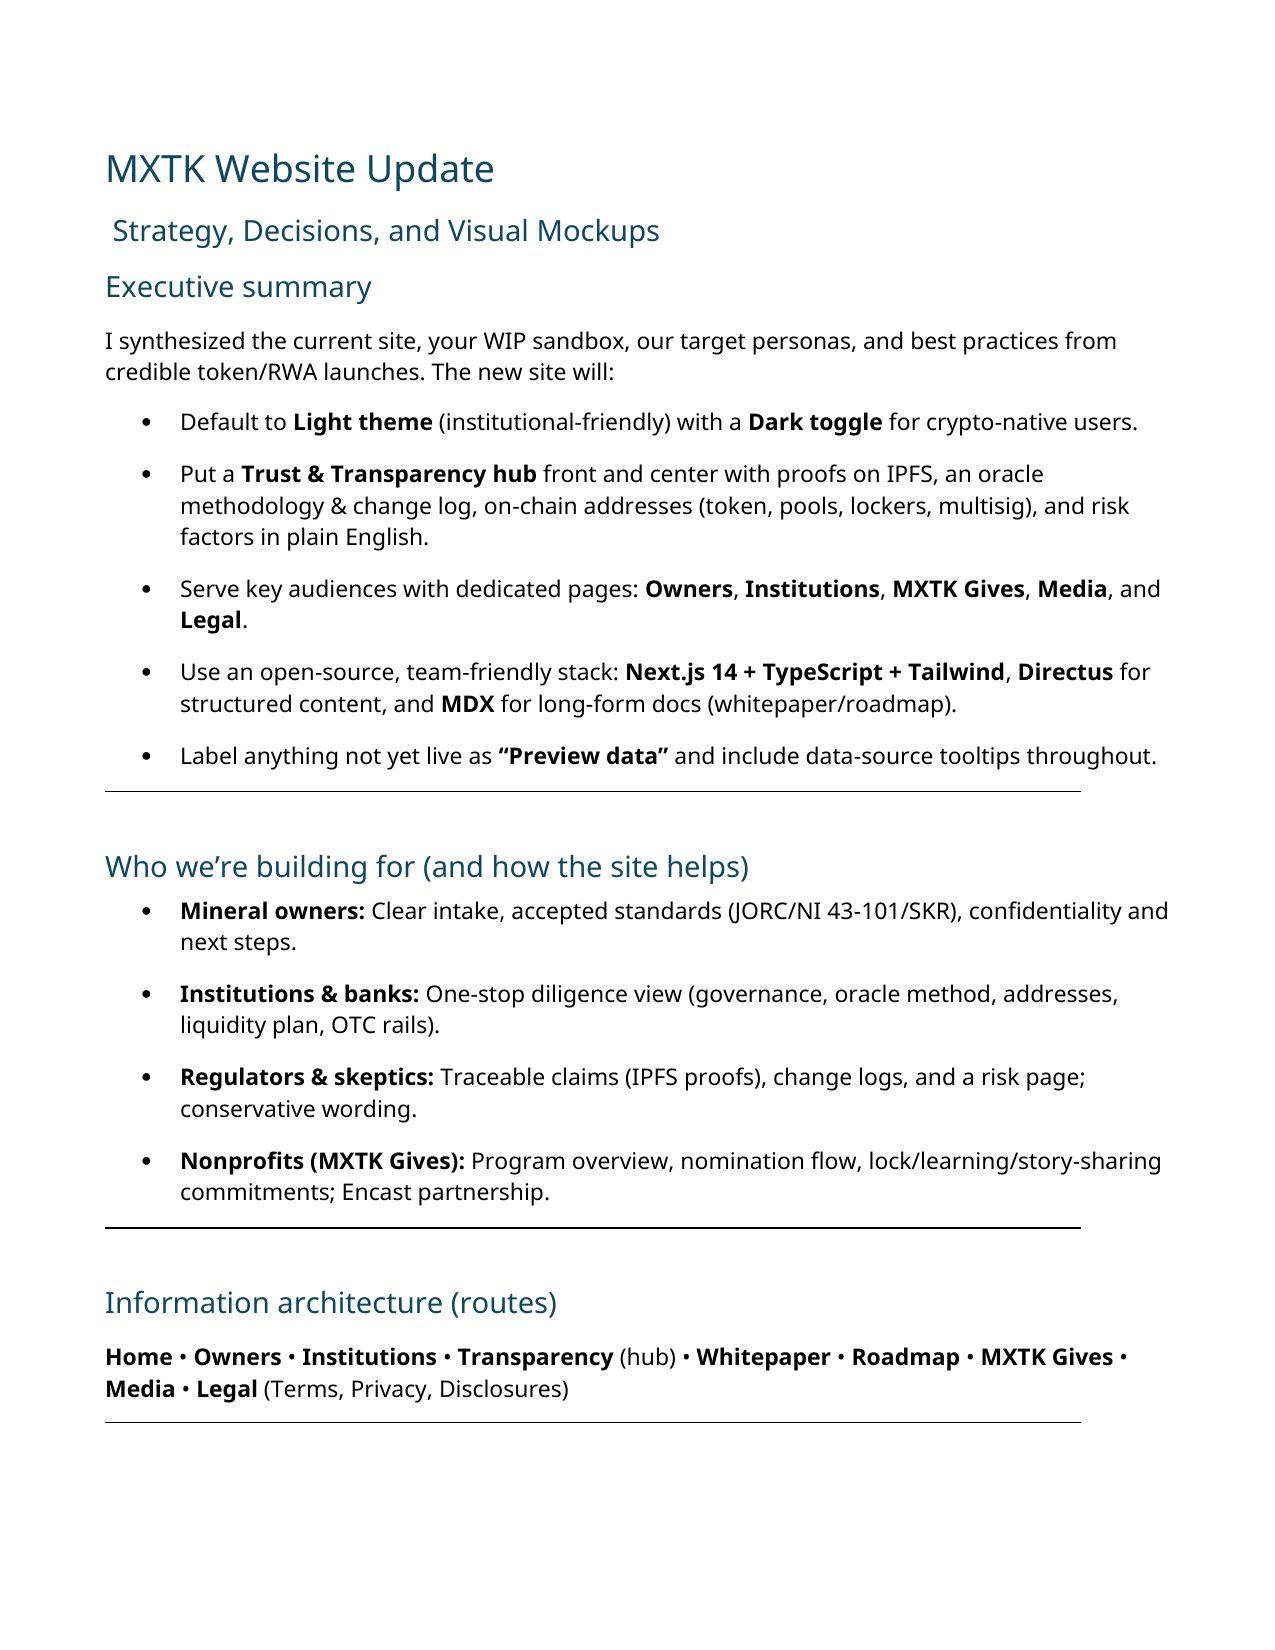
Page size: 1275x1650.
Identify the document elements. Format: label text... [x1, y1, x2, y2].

list Mineral owners: Clear intake, accepted standards (JORC/NI 43‑101/SKR), confidentiality and next steps. [142, 894, 1170, 957]
list Put a Trust & Transparency hub front and center with proofs on IPFS, an oracle methodology & change log, on‑chain addresses (token, pools, lockers, multisig), and risk factors in plain English. [142, 458, 1170, 552]
list Label anything not yet live as “Preview data” and include data‑source tooltips throughout. [142, 739, 1170, 771]
list Default to Light theme (institutional‑friendly) with a Dark toggle for crypto‑native users. [142, 406, 1170, 437]
list Serve key audiences with dedicated pages: Owners, Institutions, MXTK Gives, Media, and Legal. [142, 573, 1170, 635]
text Home • Owners • Institutions • Transparency (hub) • Whitepaper • Roadmap • MXTK Gives • Media • Legal (Terms, Privacy, Disclosures) [105, 1341, 1170, 1404]
subtitle Information architecture (routes) [105, 1283, 1170, 1322]
list Institutions & banks: One‑stop diligence view (governance, oracle method, addresses, liquidity plan, OTC rails). [142, 978, 1170, 1040]
list Nonprofits (MXTK Gives): Program overview, nomination flow, lock/learning/story‑sharing commitments; Encast partnership. [142, 1144, 1170, 1207]
subtitle Who we’re building for (and how the site helps) [105, 847, 1170, 886]
subtitle Executive summary [105, 267, 1170, 306]
list Regulators & skeptics: Traceable claims (IPFS proofs), change logs, and a risk page; conservative wording. [142, 1061, 1170, 1124]
text I synthesized the current site, your WIP sandbox, our target personas, and best practices from credible token/RWA launches. The new site will: [105, 325, 1170, 387]
list Use an open‑source, team‑friendly stack: Next.js 14 + TypeScript + Tailwind, Directus for structured content, and MDX for long‑form docs (whitepaper/roadmap). [142, 656, 1170, 719]
subtitle MXTK Website Update [105, 142, 1170, 193]
subtitle Strategy, Decisions, and Visual Mockups [105, 210, 1170, 250]
